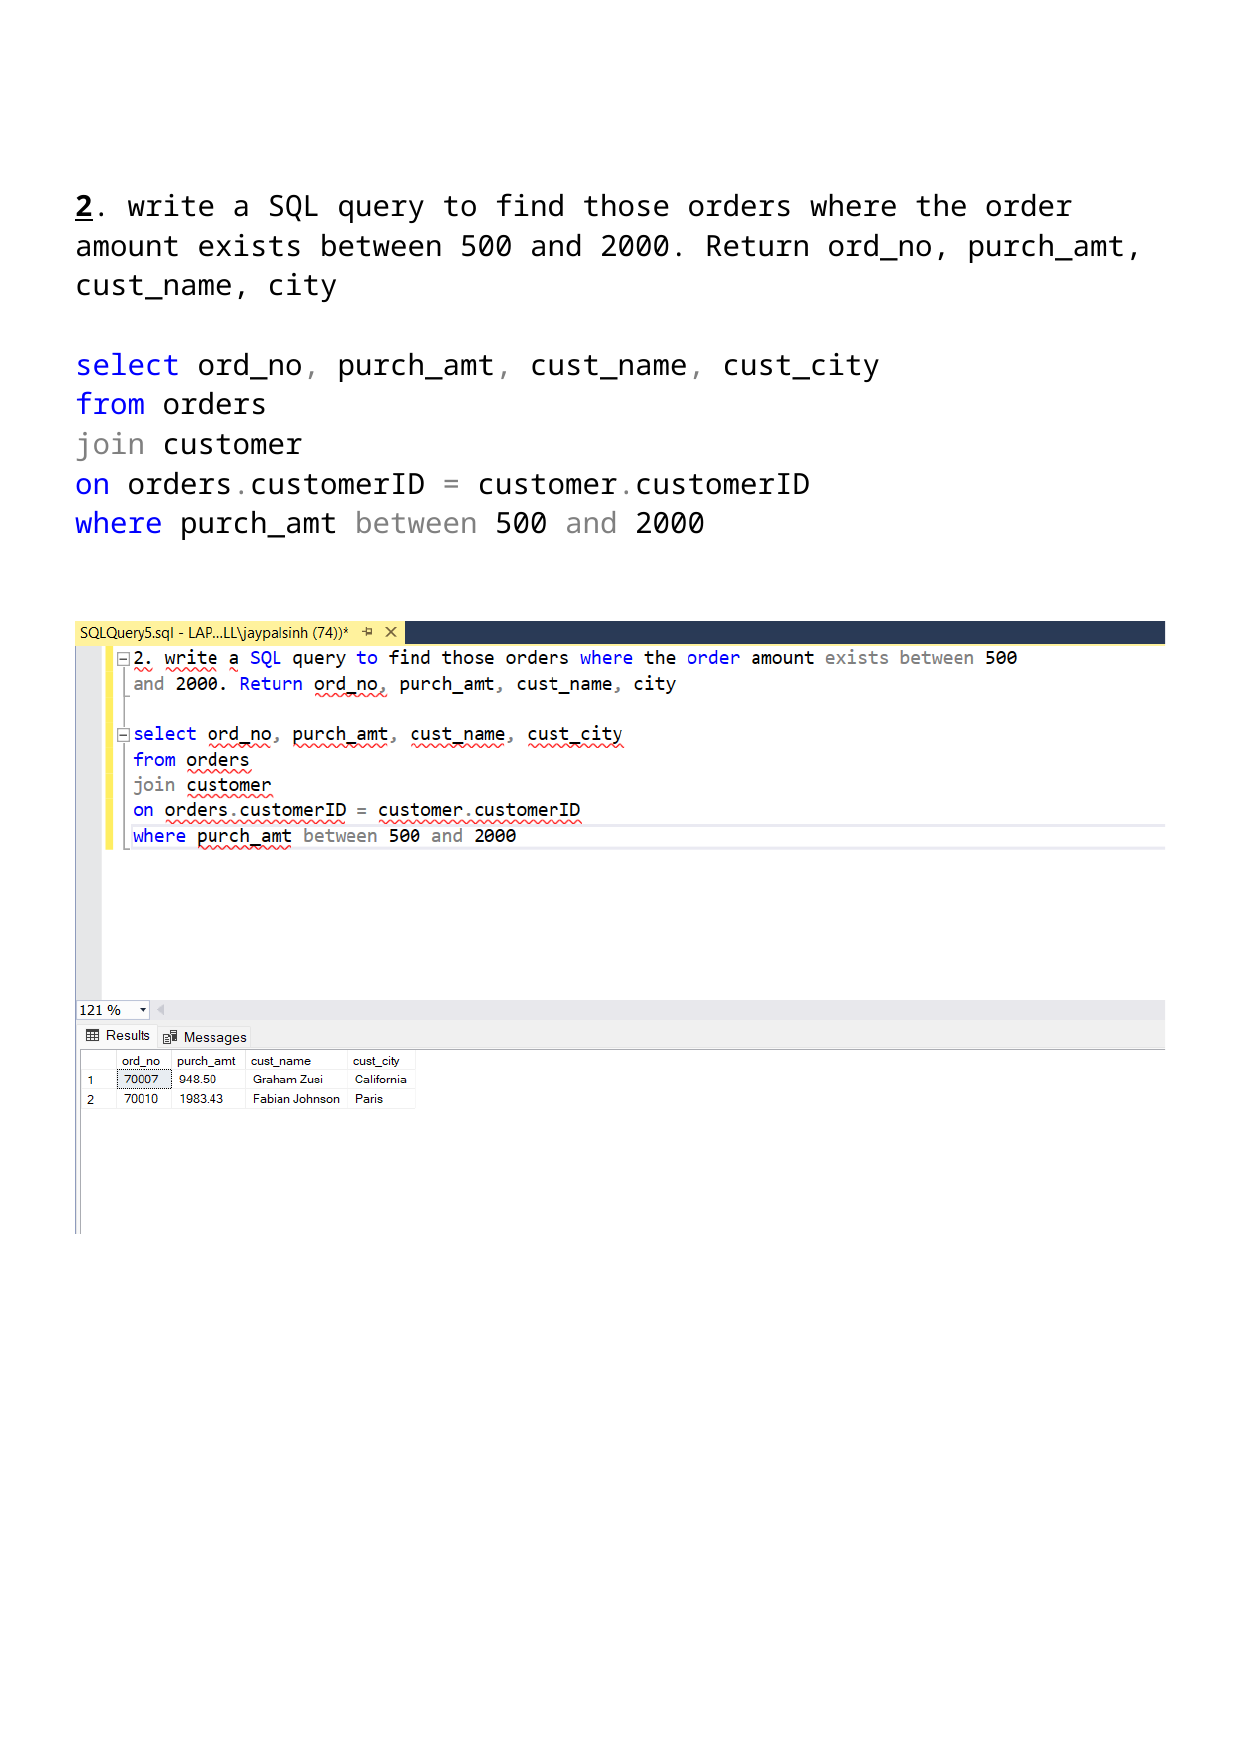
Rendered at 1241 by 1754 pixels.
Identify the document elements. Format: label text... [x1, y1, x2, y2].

text where purch_amt between 500 and 2000 [75, 503, 1165, 542]
picture [75, 621, 1166, 1234]
text select ord_no, purch_amt, cust_name, cust_city [75, 344, 1165, 384]
text join customer [75, 423, 1165, 463]
text from orders [75, 384, 1165, 423]
text on orders.customerID = customer.customerID [75, 463, 1165, 503]
text 2. write a SQL query to find those orders where the order amount exists between 500 and 2000. Return ord_no, purch_amt, cust_name, city [75, 185, 1165, 304]
